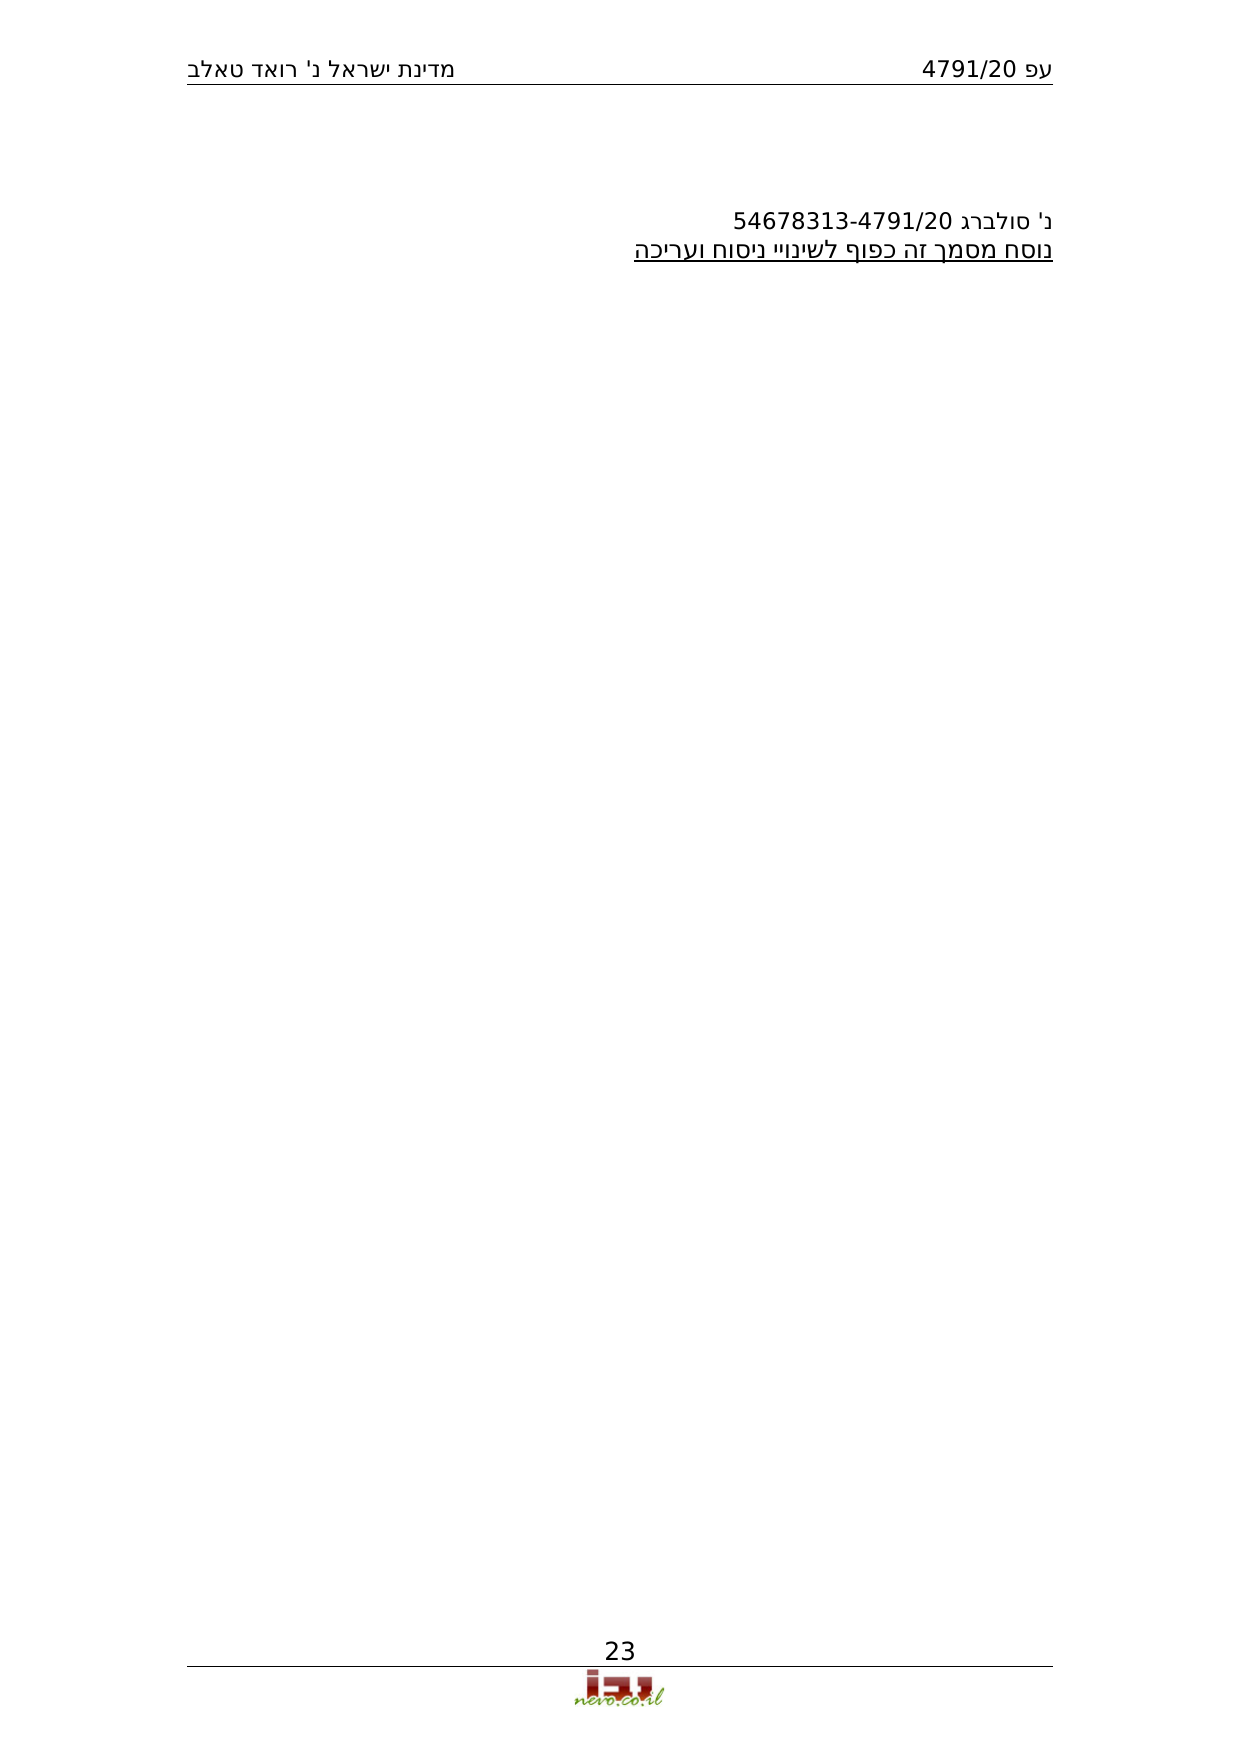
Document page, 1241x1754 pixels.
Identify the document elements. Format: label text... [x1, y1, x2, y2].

picture [574, 1669, 666, 1707]
text נ' סולברג 54678313-4791/20 [187, 208, 1053, 235]
text נוסח מסמך זה כפוף לשינויי ניסוח ועריכה [187, 235, 1053, 264]
